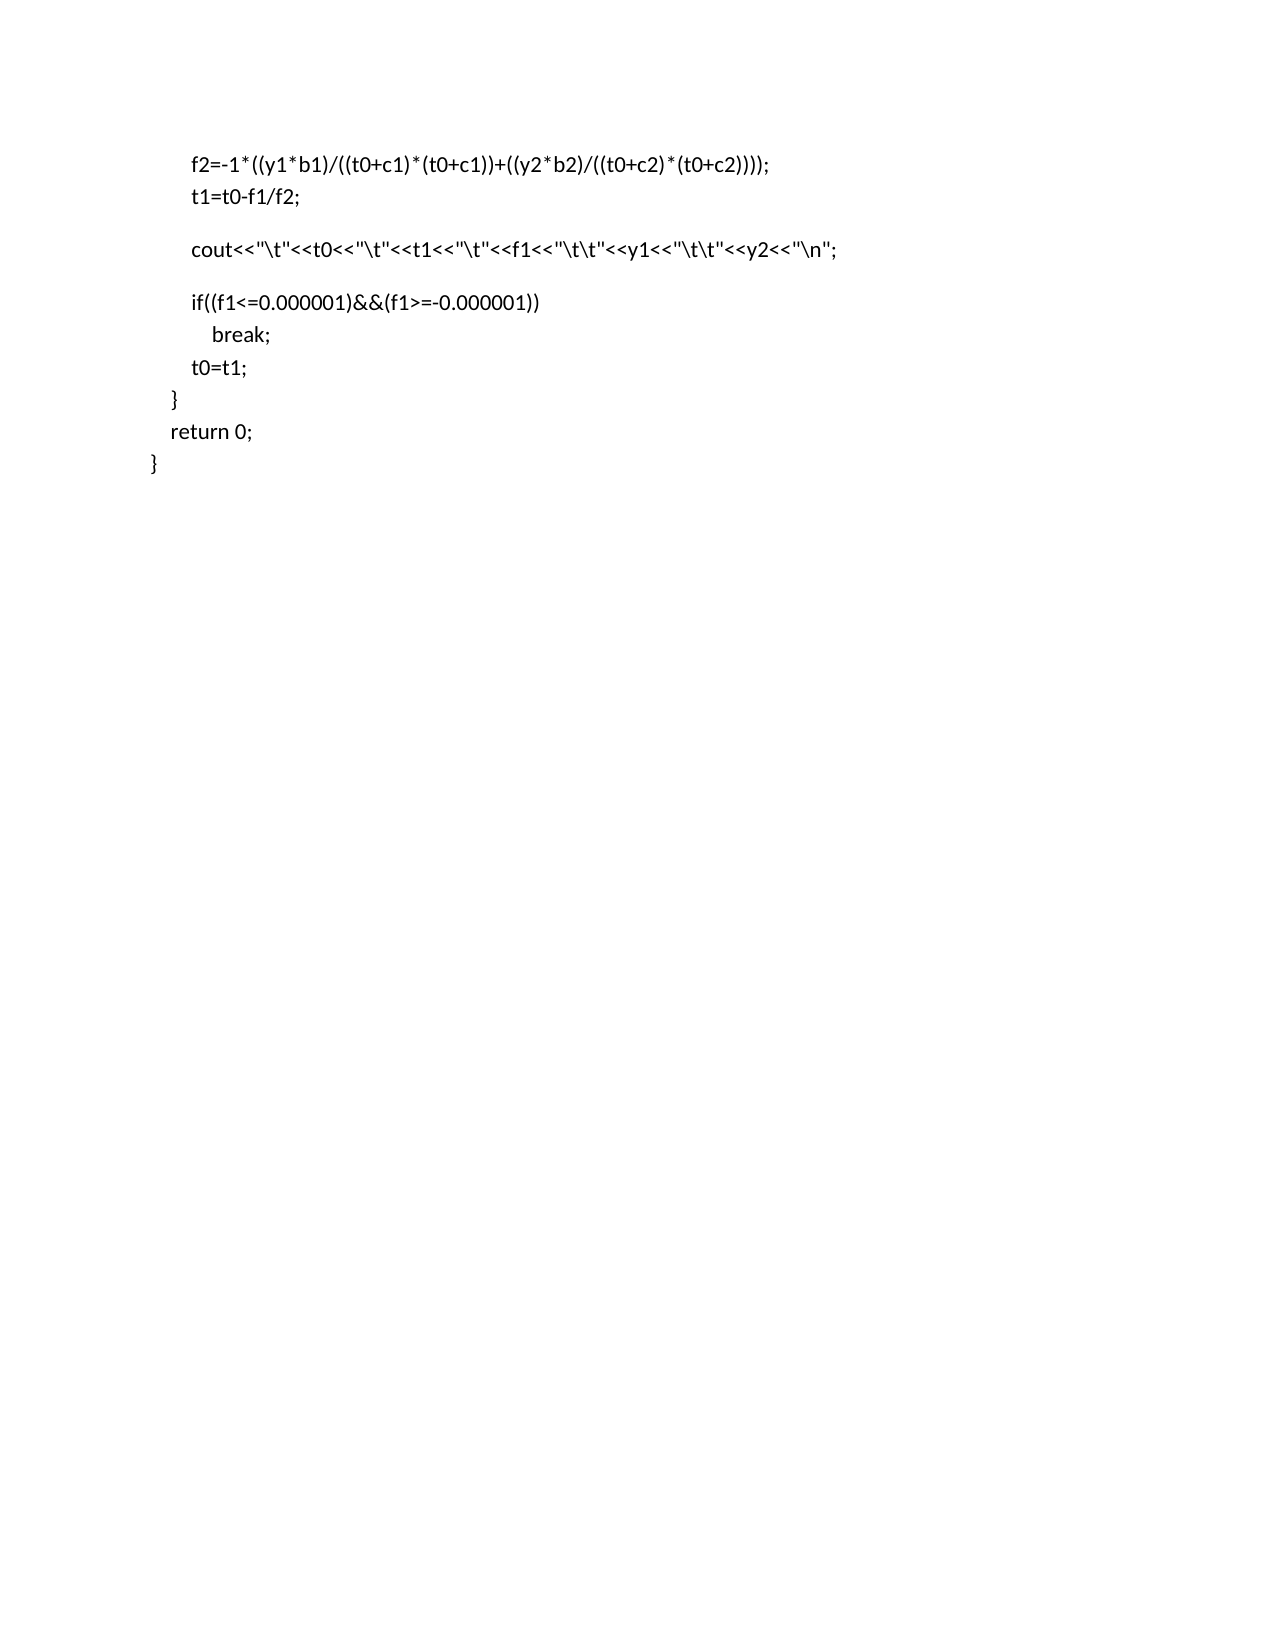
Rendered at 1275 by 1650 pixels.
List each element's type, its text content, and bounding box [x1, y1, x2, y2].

text f2=-1*((y1*b1)/((t0+c1)*(t0+c1))+((y2*b2)/((t0+c2)*(t0+c2)))); t1=t0-f1/f2; [150, 150, 1125, 210]
text cout<<"\t"<<t0<<"\t"<<t1<<"\t"<<f1<<"\t\t"<<y1<<"\t\t"<<y2<<"\n"; [150, 235, 1125, 263]
text if((f1<=0.000001)&&(f1>=-0.000001)) break; t0=t1; } return 0; } [150, 288, 1125, 477]
